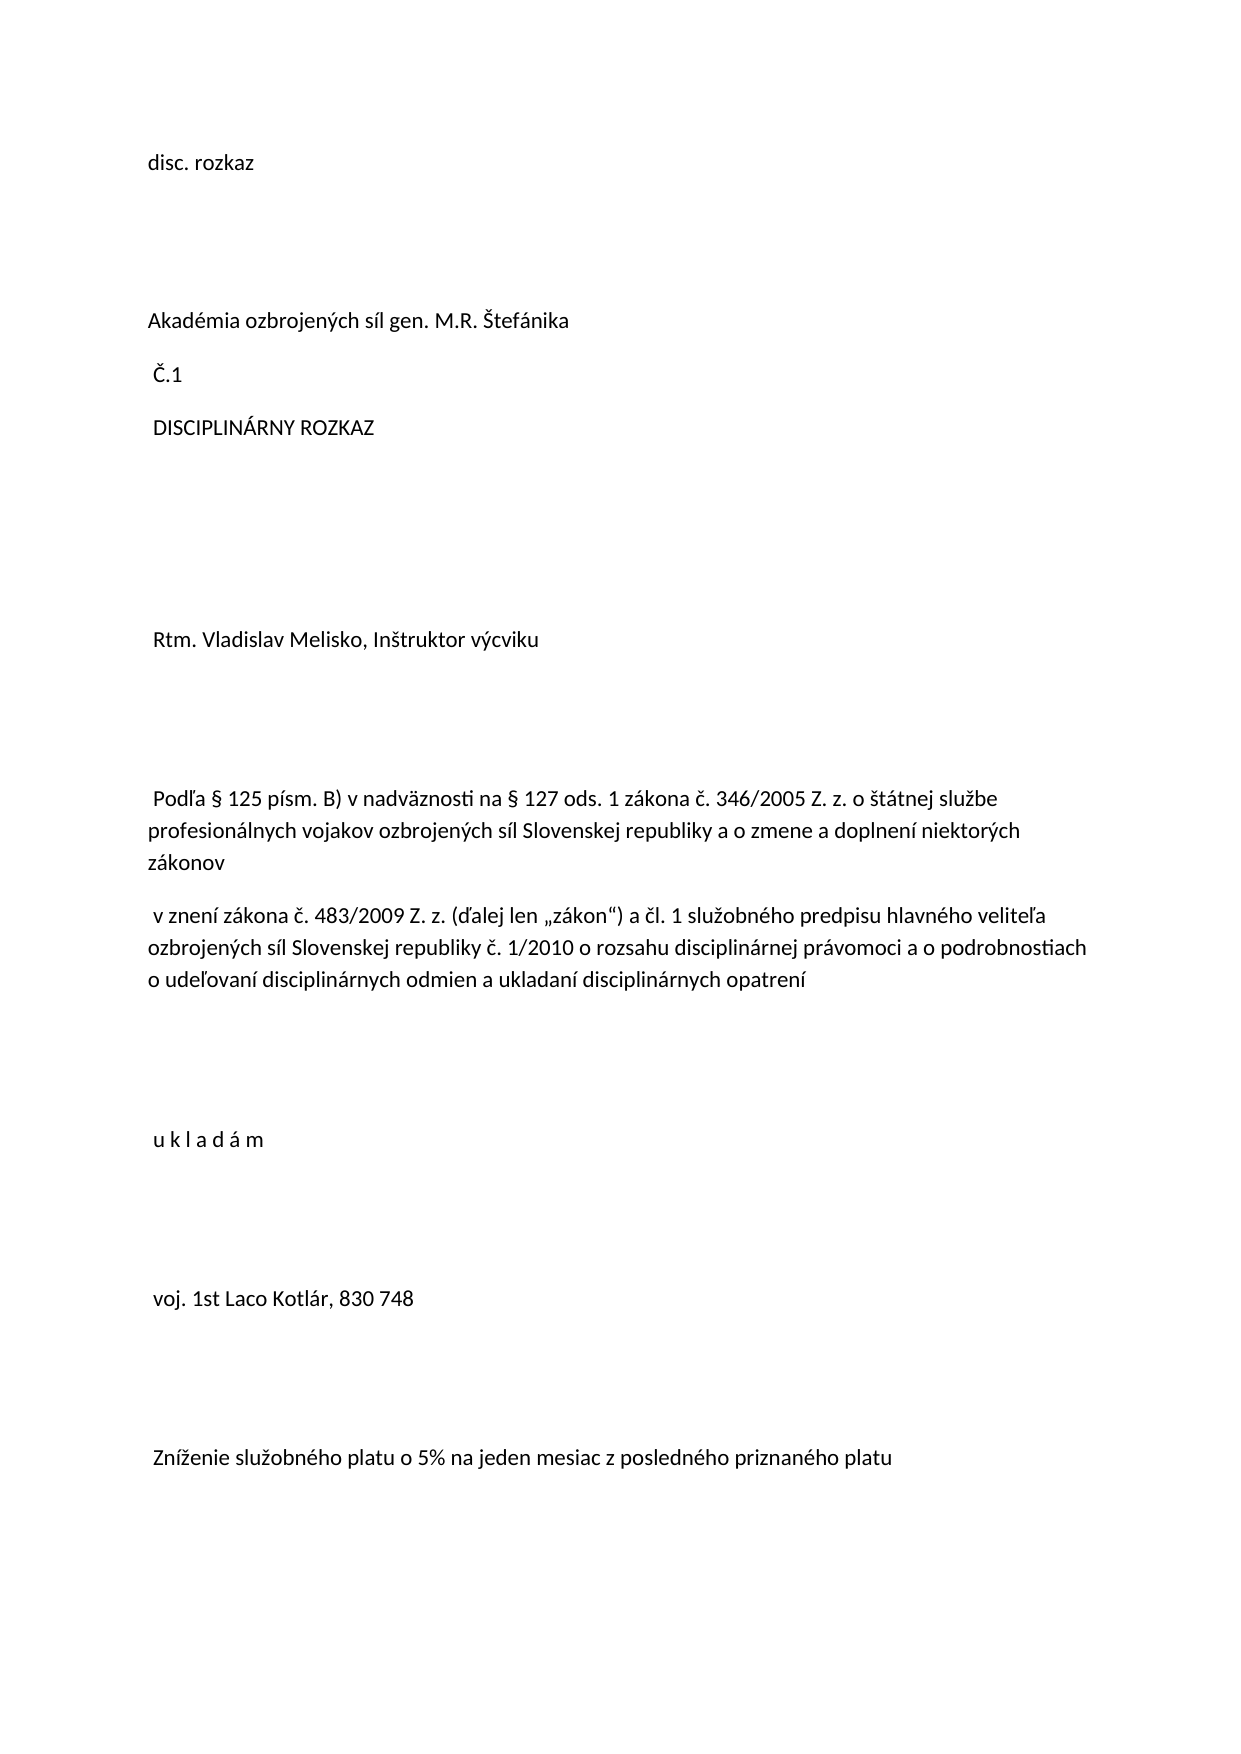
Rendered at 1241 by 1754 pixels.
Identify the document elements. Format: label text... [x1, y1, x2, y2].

text Zníženie služobného platu o 5% na jeden mesiac z posledného priznaného platu [148, 1443, 1093, 1471]
text u k l a d á m [148, 1125, 1093, 1153]
text Č.1 [148, 360, 1093, 388]
text disc. rozkaz [148, 148, 1093, 176]
text voj. 1st Laco Kotlár, 830 748 [148, 1284, 1093, 1312]
text Akadémia ozbrojených síl gen. M.R. Štefánika [148, 307, 1093, 335]
text v znení zákona č. 483/2009 Z. z. (ďalej len „zákon“) a čl. 1 služobného predpisu hlavného veliteľa ozbrojených síl Slovenskej republiky č. 1/2010 o rozsahu disciplinárnej právomoci a o podrobnostiach o udeľovaní disciplinárnych odmien a ukladaní disciplinárnych opatrení [148, 901, 1093, 994]
text DISCIPLINÁRNY ROZKAZ [148, 413, 1093, 441]
text Podľa § 125 písm. B) v nadväznosti na § 127 ods. 1 zákona č. 346/2005 Z. z. o štátnej službe profesionálnych vojakov ozbrojených síl Slovenskej republiky a o zmene a doplnení niektorých zákonov [148, 784, 1093, 876]
text Rtm. Vladislav Melisko, Inštruktor výcviku [148, 625, 1093, 653]
